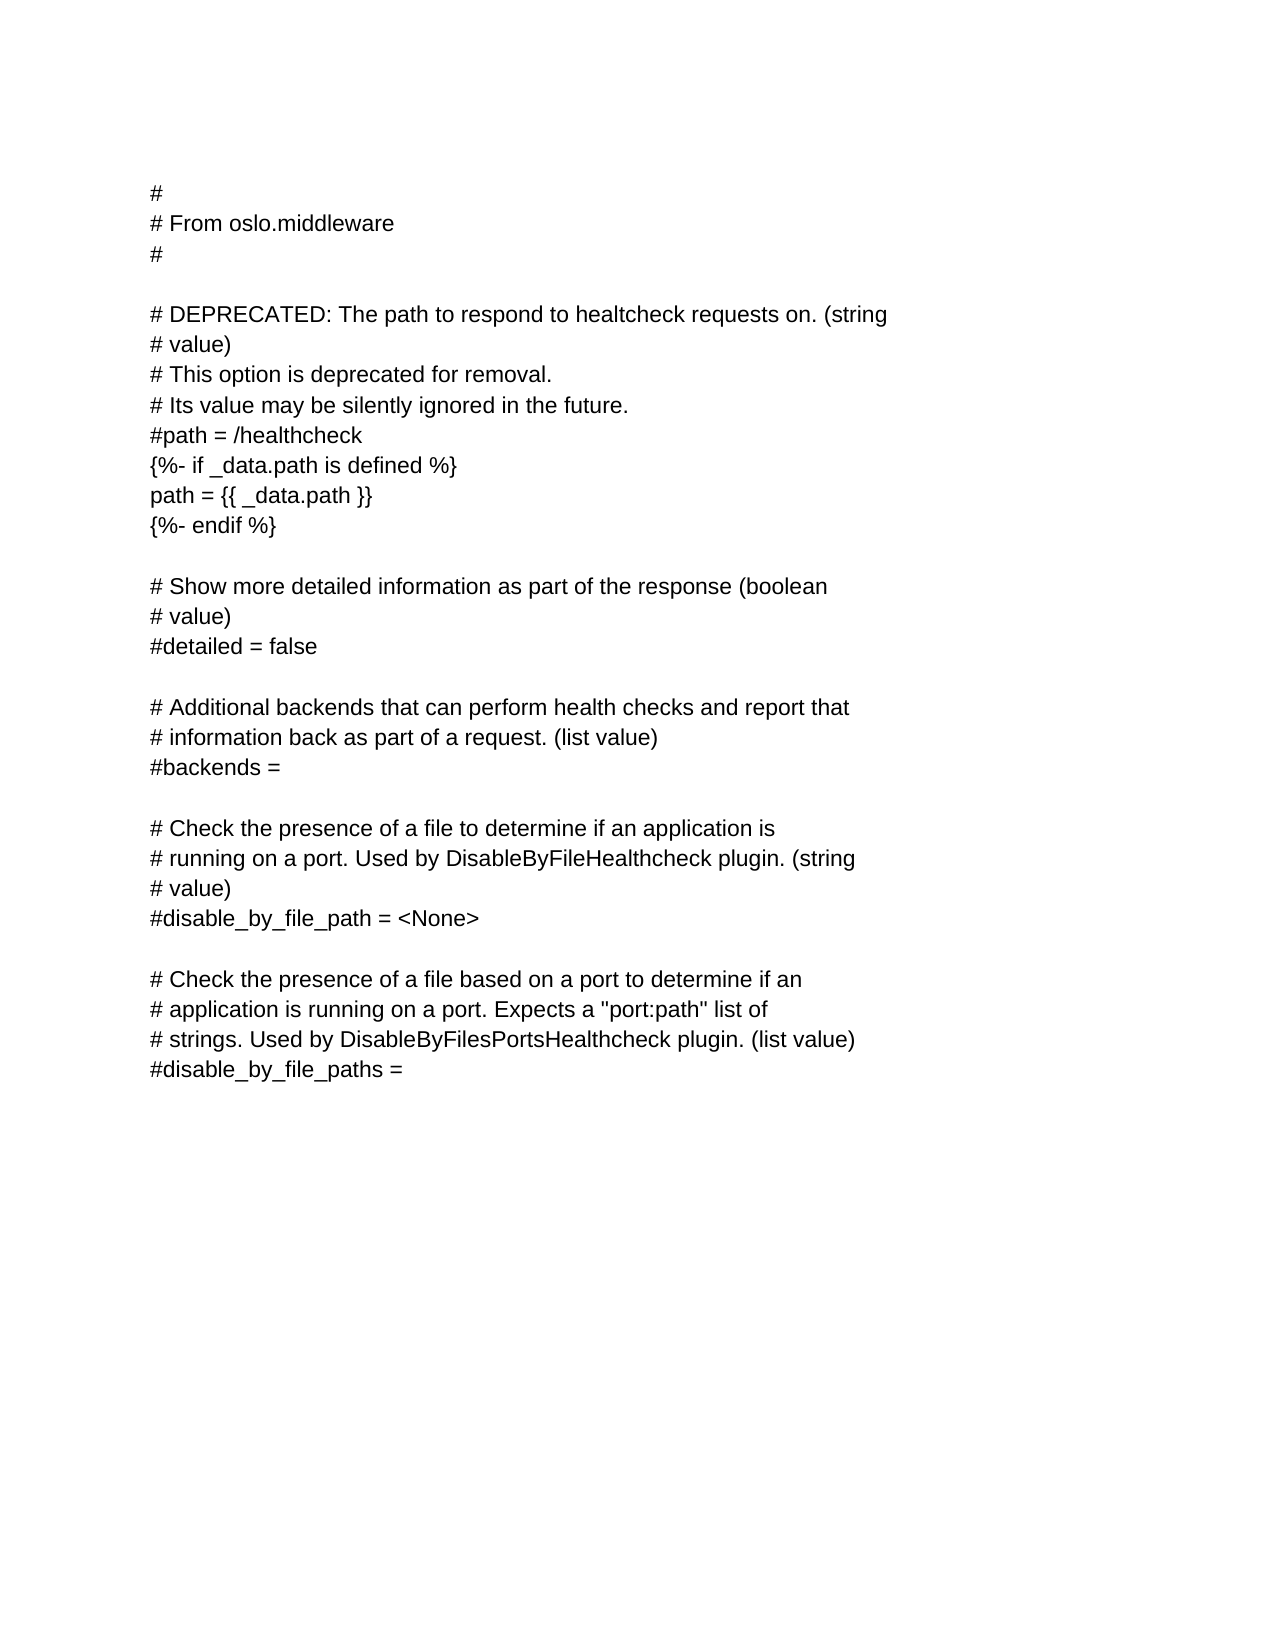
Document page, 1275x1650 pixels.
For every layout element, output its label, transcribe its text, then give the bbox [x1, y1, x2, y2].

text {%- if _data.path is defined %} [150, 452, 1125, 478]
text path = {{ _data.path }} [150, 482, 1125, 509]
text # Its value may be silently ignored in the future. [150, 392, 1125, 418]
text {%- endif %} [150, 512, 1125, 539]
text # value) [150, 875, 1125, 901]
text # information back as part of a request. (list value) [150, 724, 1125, 750]
text # [150, 241, 1125, 267]
text # value) [150, 331, 1125, 358]
text #backends = [150, 754, 1125, 781]
text # strings. Used by DisableByFilesPortsHealthcheck plugin. (list value) [150, 1026, 1125, 1052]
text #disable_by_file_paths = [150, 1056, 1125, 1083]
text # DEPRECATED: The path to respond to healtcheck requests on. (string [150, 301, 1125, 327]
text # Additional backends that can perform health checks and report that [150, 694, 1125, 720]
text # running on a port. Used by DisableByFileHealthcheck plugin. (string [150, 845, 1125, 871]
text # This option is deprecated for removal. [150, 361, 1125, 388]
text # From oslo.middleware [150, 210, 1125, 237]
text # application is running on a port. Expects a "port:path" list of [150, 996, 1125, 1022]
text # Show more detailed information as part of the response (boolean [150, 573, 1125, 599]
text #detailed = false [150, 633, 1125, 660]
text #path = /healthcheck [150, 422, 1125, 448]
text # Check the presence of a file to determine if an application is [150, 814, 1125, 841]
text # value) [150, 603, 1125, 629]
text # Check the presence of a file based on a port to determine if an [150, 966, 1125, 992]
text # [150, 180, 1125, 207]
text #disable_by_file_path = <None> [150, 905, 1125, 932]
